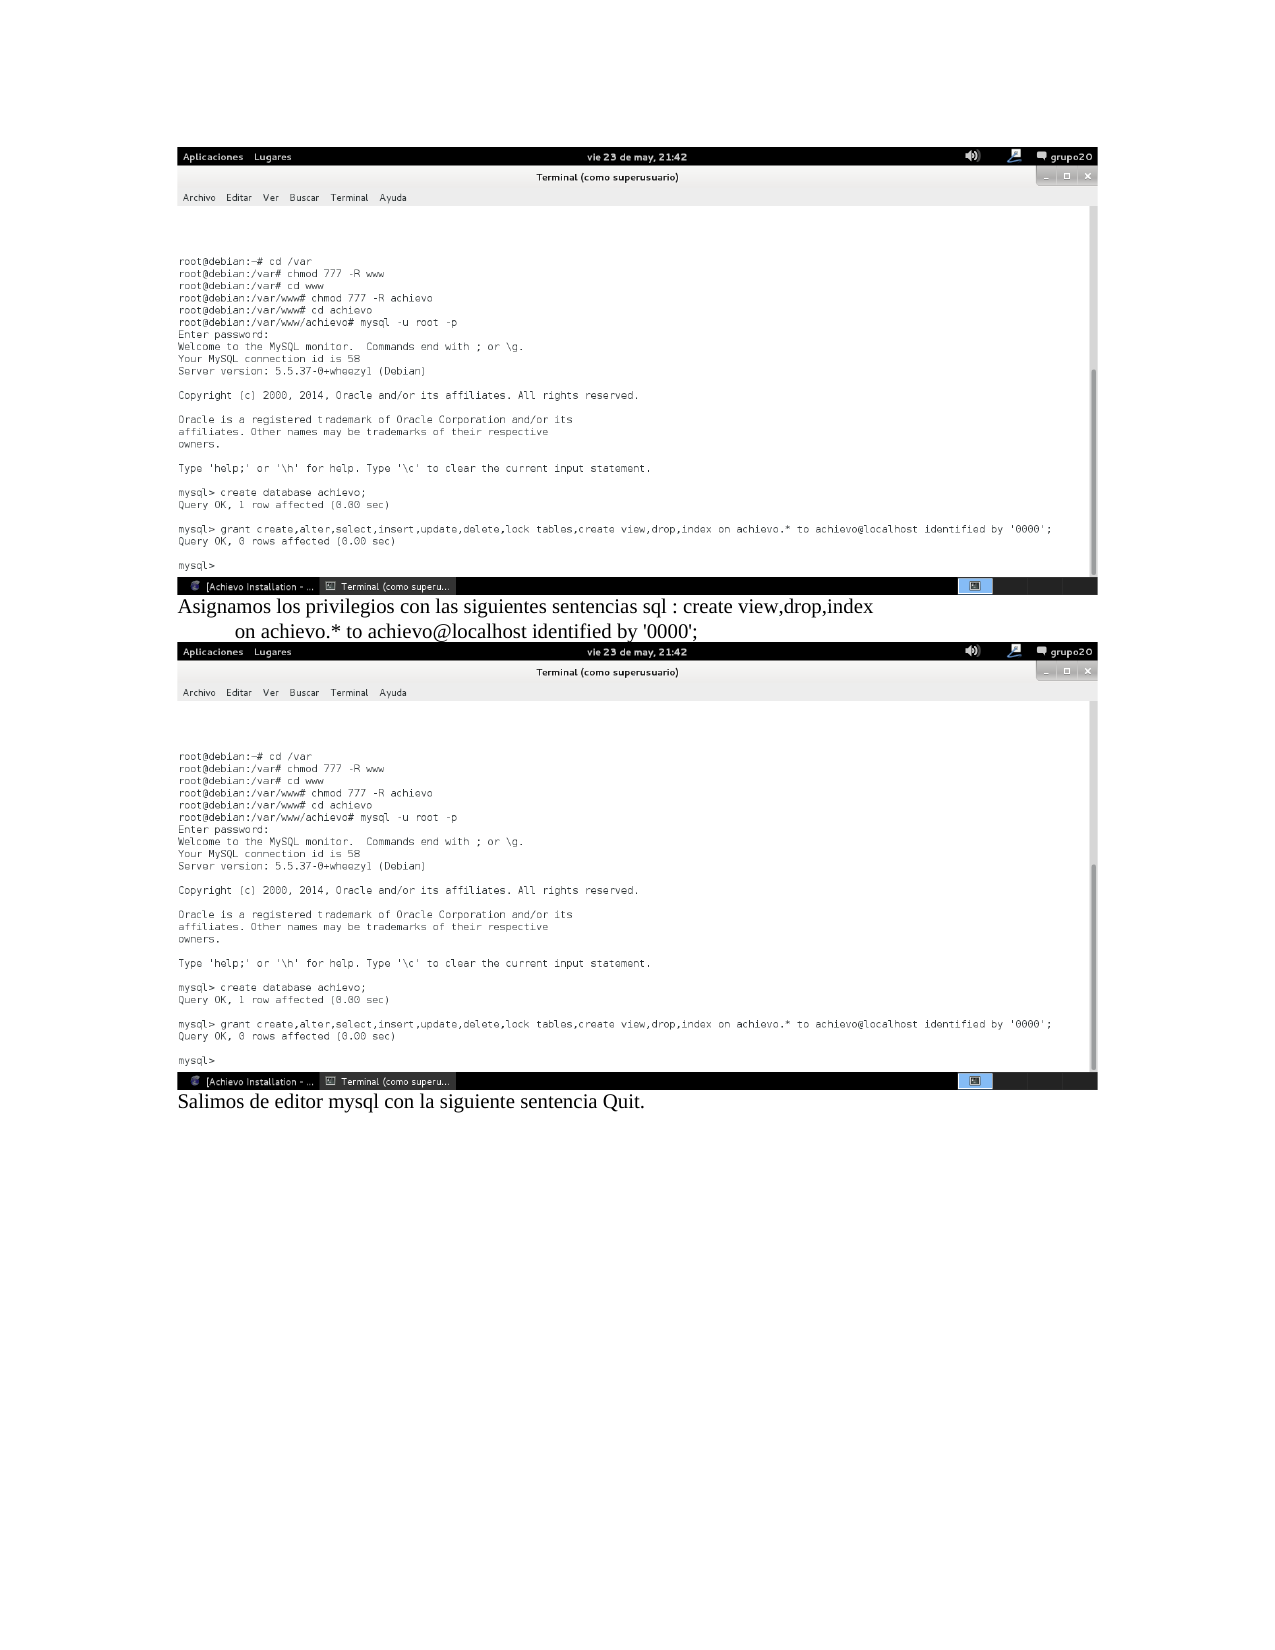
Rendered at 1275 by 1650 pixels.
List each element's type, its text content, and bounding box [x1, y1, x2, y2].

text Asignamos los privilegios con las siguientes sentencias sql : create view,drop,index [177, 595, 1098, 618]
text on achievo.* to achievo@localhost identified by '0000'; [177, 618, 1098, 642]
picture [177, 147, 1098, 595]
text Salimos de editor mysql con la siguiente sentencia Quit. [177, 1090, 1098, 1113]
picture [177, 642, 1098, 1090]
